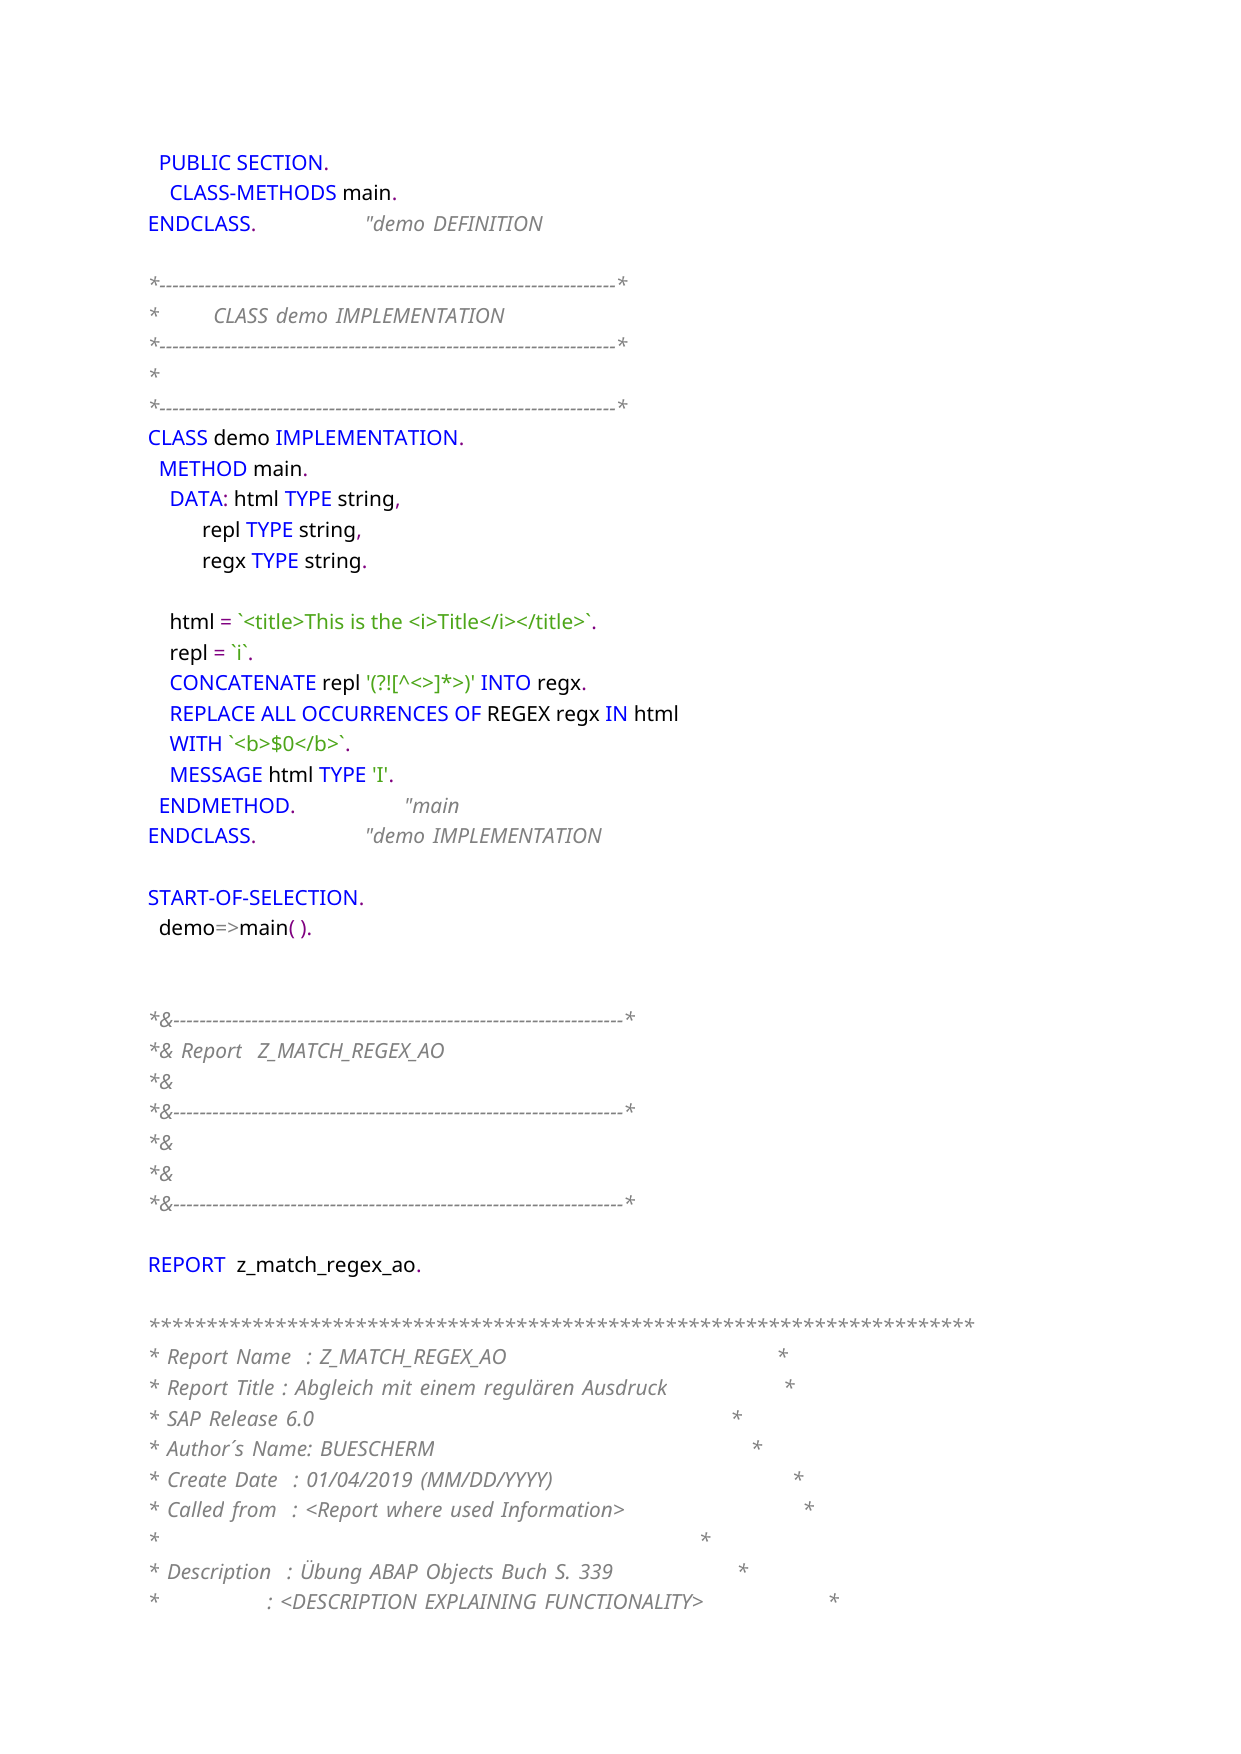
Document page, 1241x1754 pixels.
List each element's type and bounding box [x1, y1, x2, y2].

text [148, 148, 1093, 942]
text [148, 1006, 1093, 1616]
